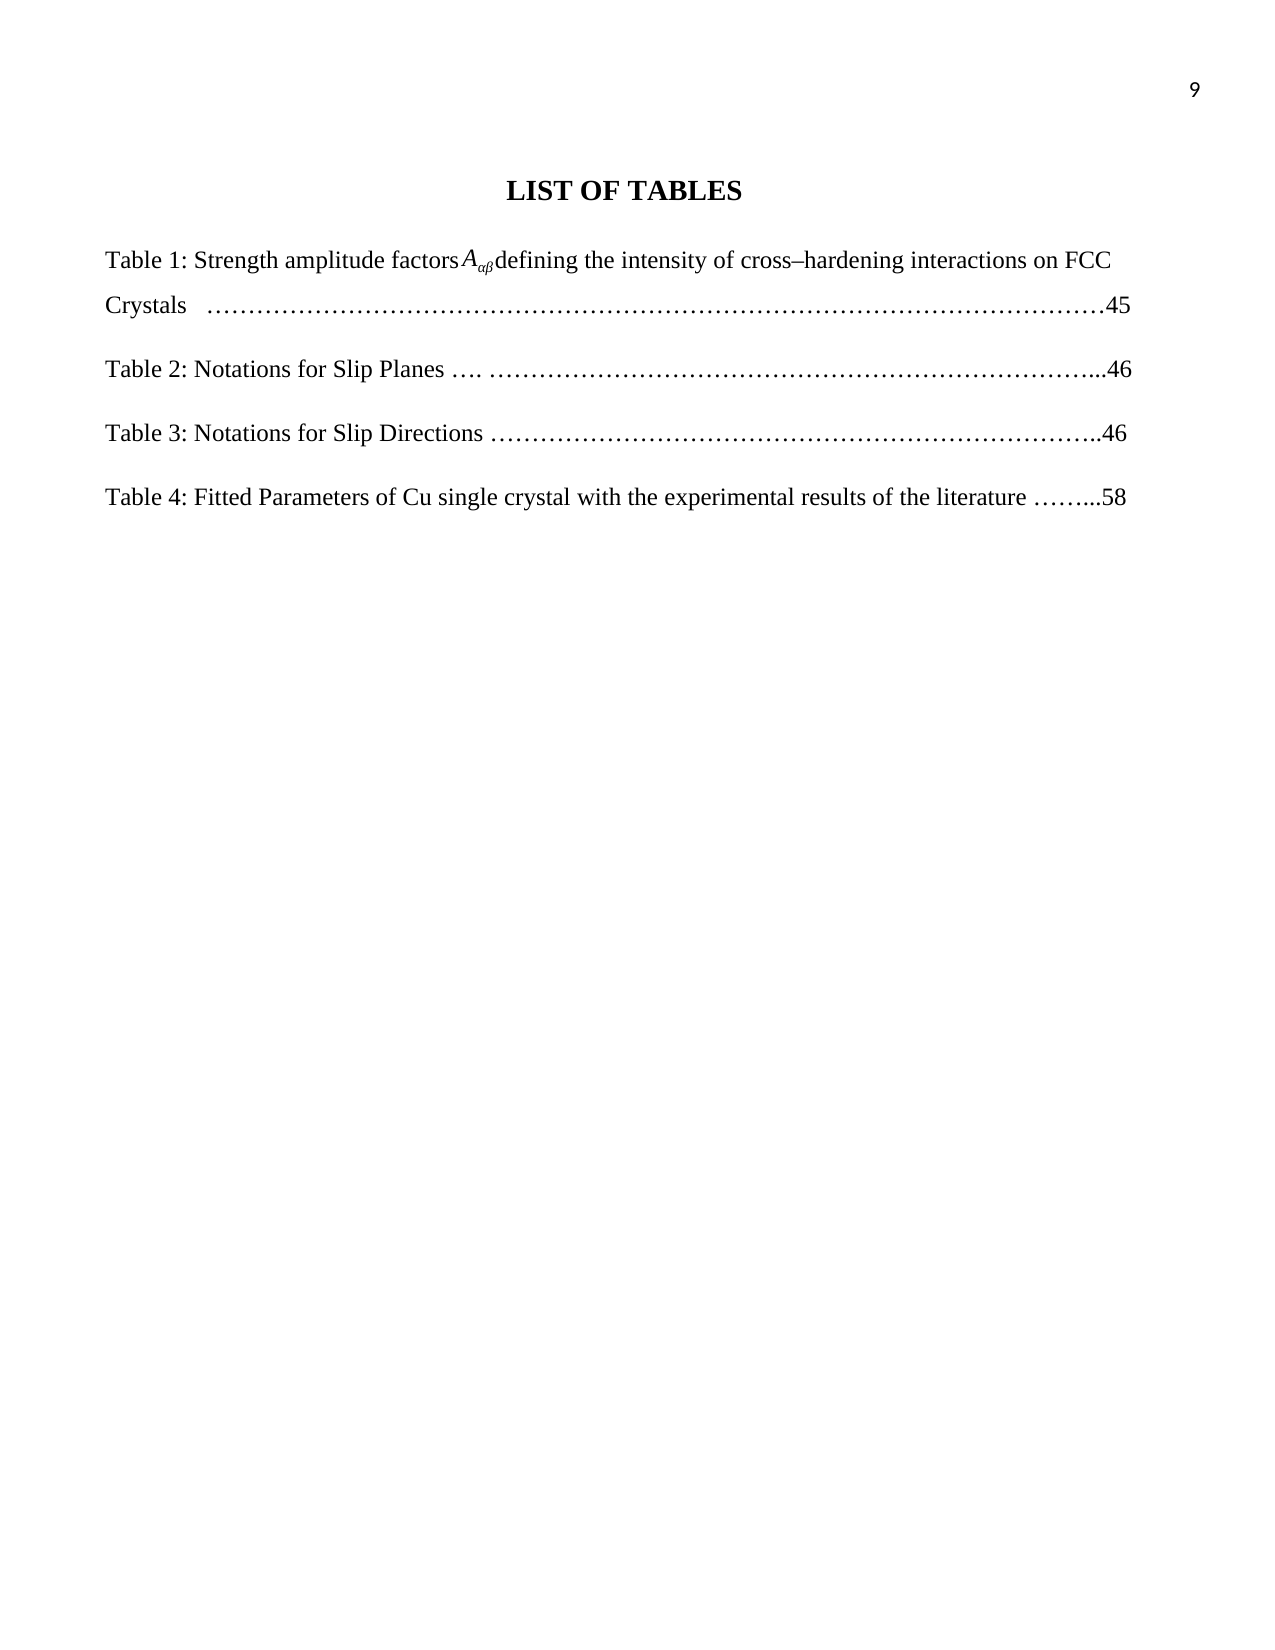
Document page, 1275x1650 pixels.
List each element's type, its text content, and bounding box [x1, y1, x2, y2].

text Table 1: Strength amplitude factorsdefining the intensity of cross–hardening interactions on FCC Crystals ………………………………………………………………………………………………45 [105, 244, 1200, 319]
text LIST OF TABLES [105, 173, 1200, 207]
text Table 2: Notations for Slip Planes …. ………………………………………………………………...46 [105, 354, 1200, 383]
text Table 3: Notations for Slip Directions ………………………………………………………………..46 [105, 418, 1200, 447]
text Table 4: Fitted Parameters of Cu single crystal with the experimental results of the literature ……...58 [105, 482, 1200, 511]
